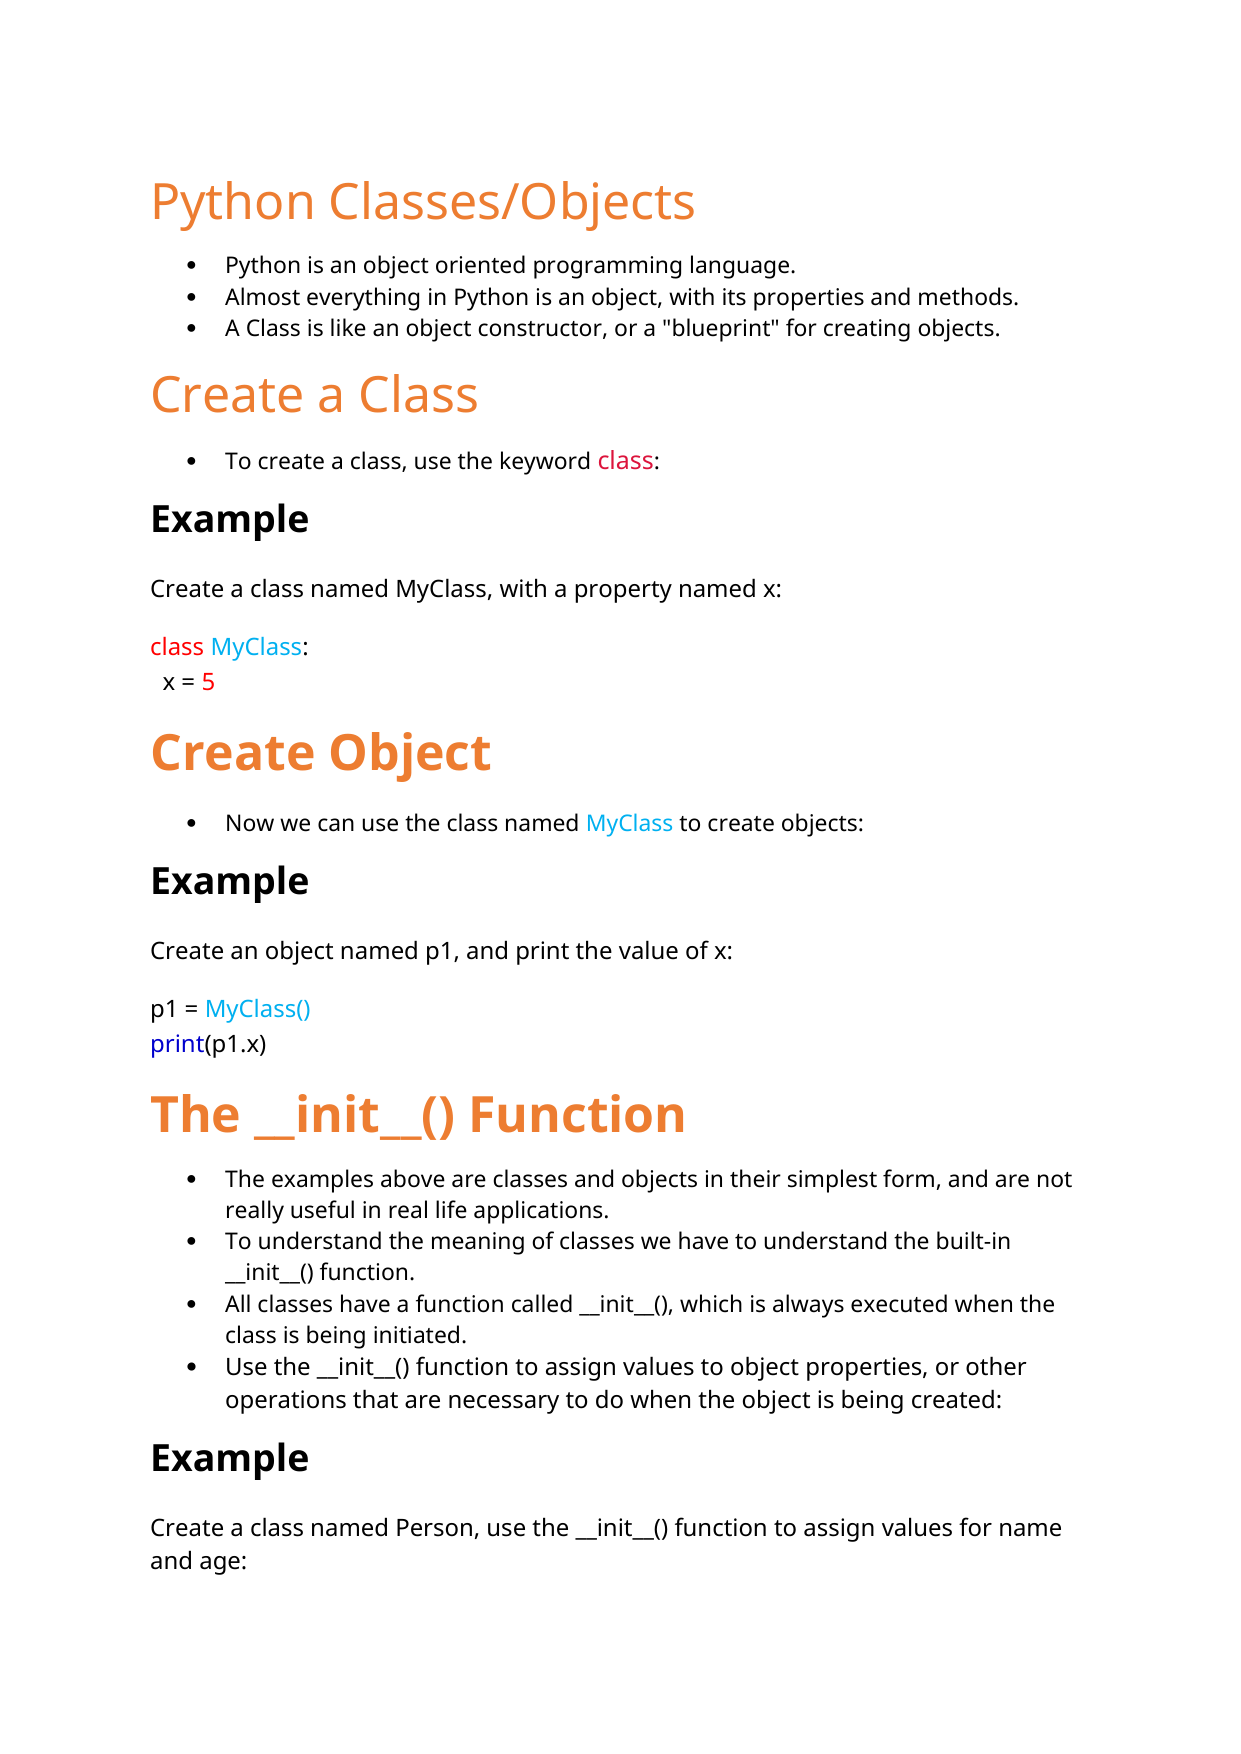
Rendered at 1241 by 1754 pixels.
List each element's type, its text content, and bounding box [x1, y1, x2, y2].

list A Class is like an object constructor, or a "blueprint" for creating objects. [187, 312, 1090, 343]
list Almost everything in Python is an object, with its properties and methods. [187, 281, 1090, 312]
list All classes have a function called __init__(), which is always executed when the class is being initiated. [187, 1288, 1090, 1350]
text p1 = MyClass() print(p1.x) [150, 992, 1090, 1059]
text Create a class named MyClass, with a property named x: [150, 572, 1090, 605]
text class MyClass: x = 5 [150, 630, 1090, 698]
list To create a class, use the keyword class: [187, 442, 1090, 477]
list Python is an object oriented programming language. [187, 249, 1090, 281]
text Python Classes/Objects [150, 166, 1090, 234]
text Create Object [150, 717, 1090, 785]
subtitle Example [150, 1431, 1090, 1482]
text Create an object named p1, and print the value of x: [150, 934, 1090, 967]
subtitle Example [150, 492, 1090, 543]
text Create a class named Person, use the __init__() function to assign values for name and age: [150, 1511, 1090, 1576]
subtitle Example [150, 854, 1090, 905]
list Use the __init__() function to assign values to object properties, or other operations that are necessary to do when the object is being created: [187, 1350, 1090, 1415]
subtitle The __init__() Function [150, 1079, 1090, 1147]
list Now we can use the class named MyClass to create objects: [187, 807, 1090, 838]
list The examples above are classes and objects in their simplest form, and are not really useful in real life applications. [187, 1163, 1090, 1225]
list To understand the meaning of classes we have to understand the built-in __init__() function. [187, 1225, 1090, 1288]
subtitle Create a Class [150, 359, 1090, 427]
